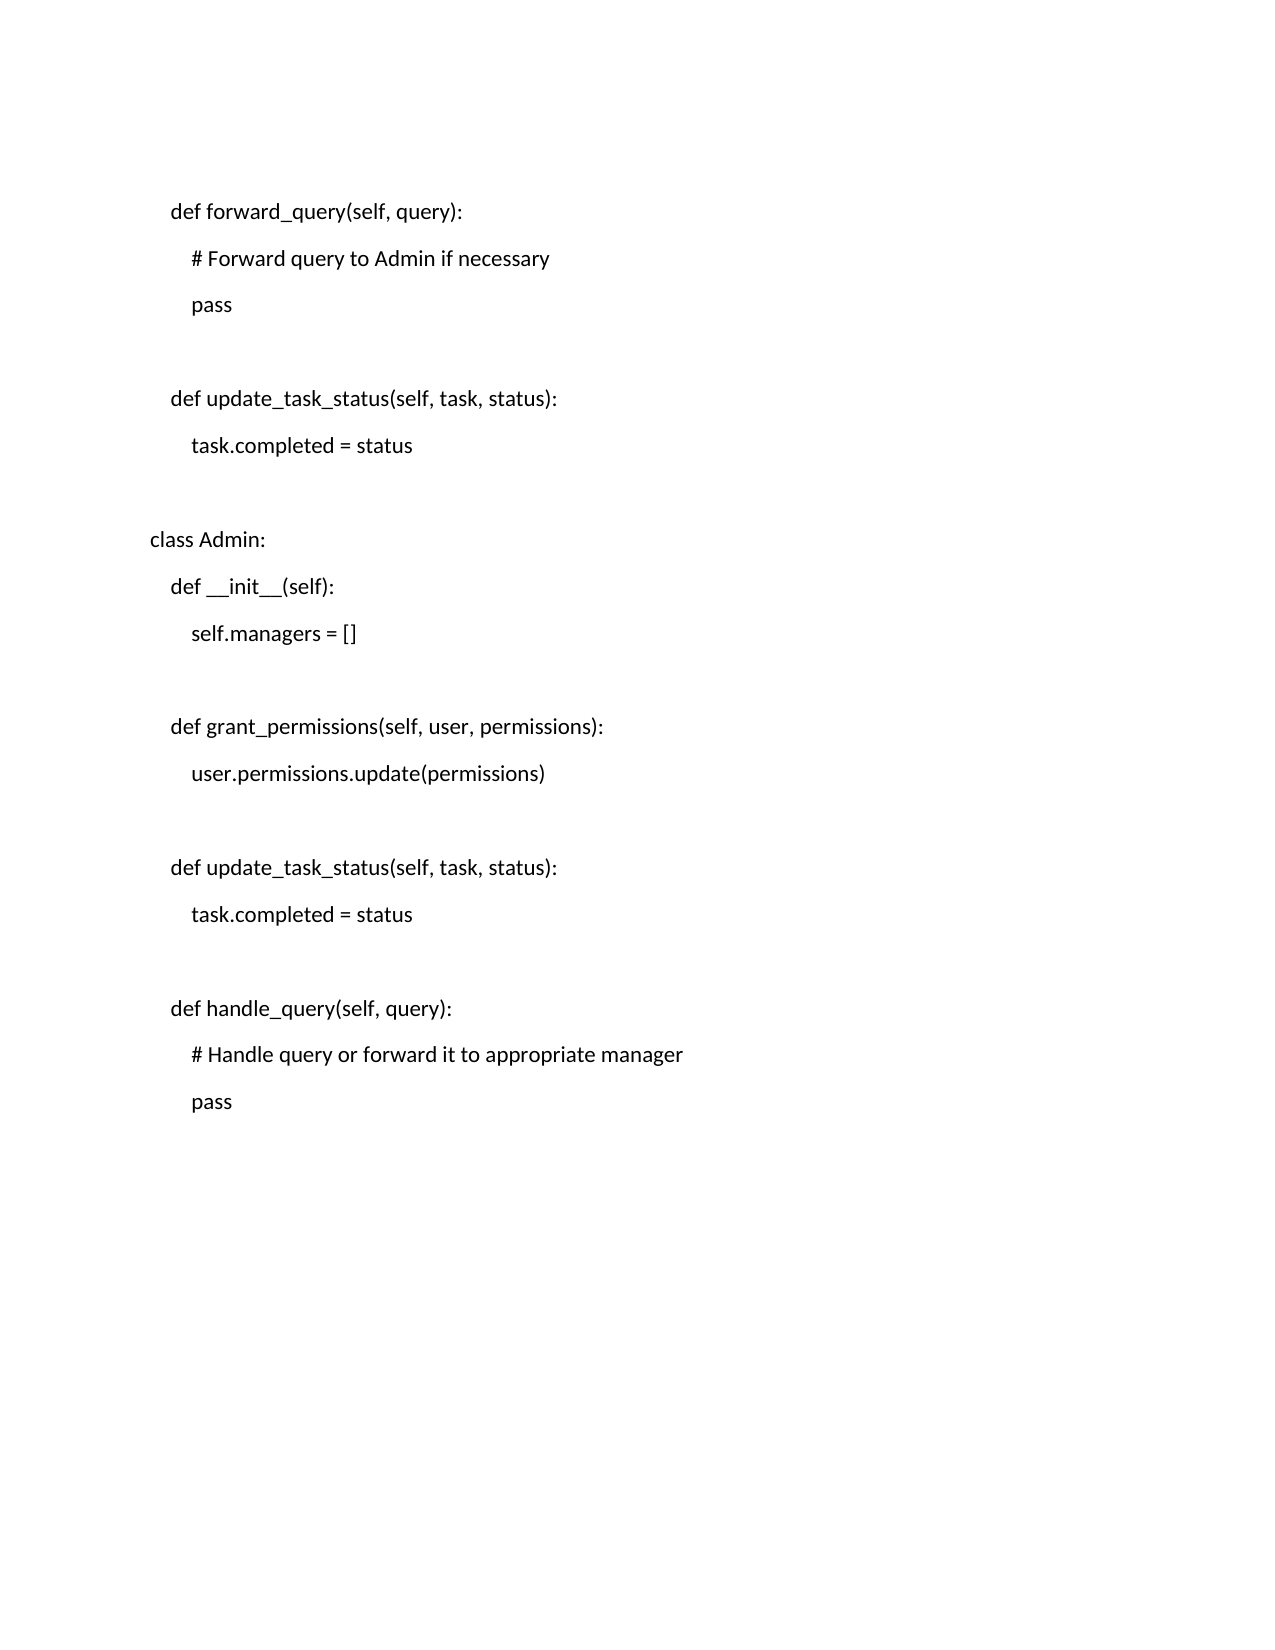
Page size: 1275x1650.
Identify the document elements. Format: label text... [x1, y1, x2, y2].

text def __init__(self): [150, 572, 1125, 600]
text def forward_query(self, query): [150, 197, 1125, 225]
text def update_task_status(self, task, status): [150, 384, 1125, 412]
text pass [150, 291, 1125, 319]
text pass [150, 1087, 1125, 1116]
text self.managers = [] [150, 619, 1125, 647]
text def handle_query(self, query): [150, 994, 1125, 1022]
text def grant_permissions(self, user, permissions): [150, 712, 1125, 741]
text class Admin: [150, 525, 1125, 553]
text # Forward query to Admin if necessary [150, 244, 1125, 272]
text task.completed = status [150, 900, 1125, 928]
text def update_task_status(self, task, status): [150, 853, 1125, 881]
text task.completed = status [150, 431, 1125, 459]
text user.permissions.update(permissions) [150, 759, 1125, 787]
text # Handle query or forward it to appropriate manager [150, 1041, 1125, 1069]
